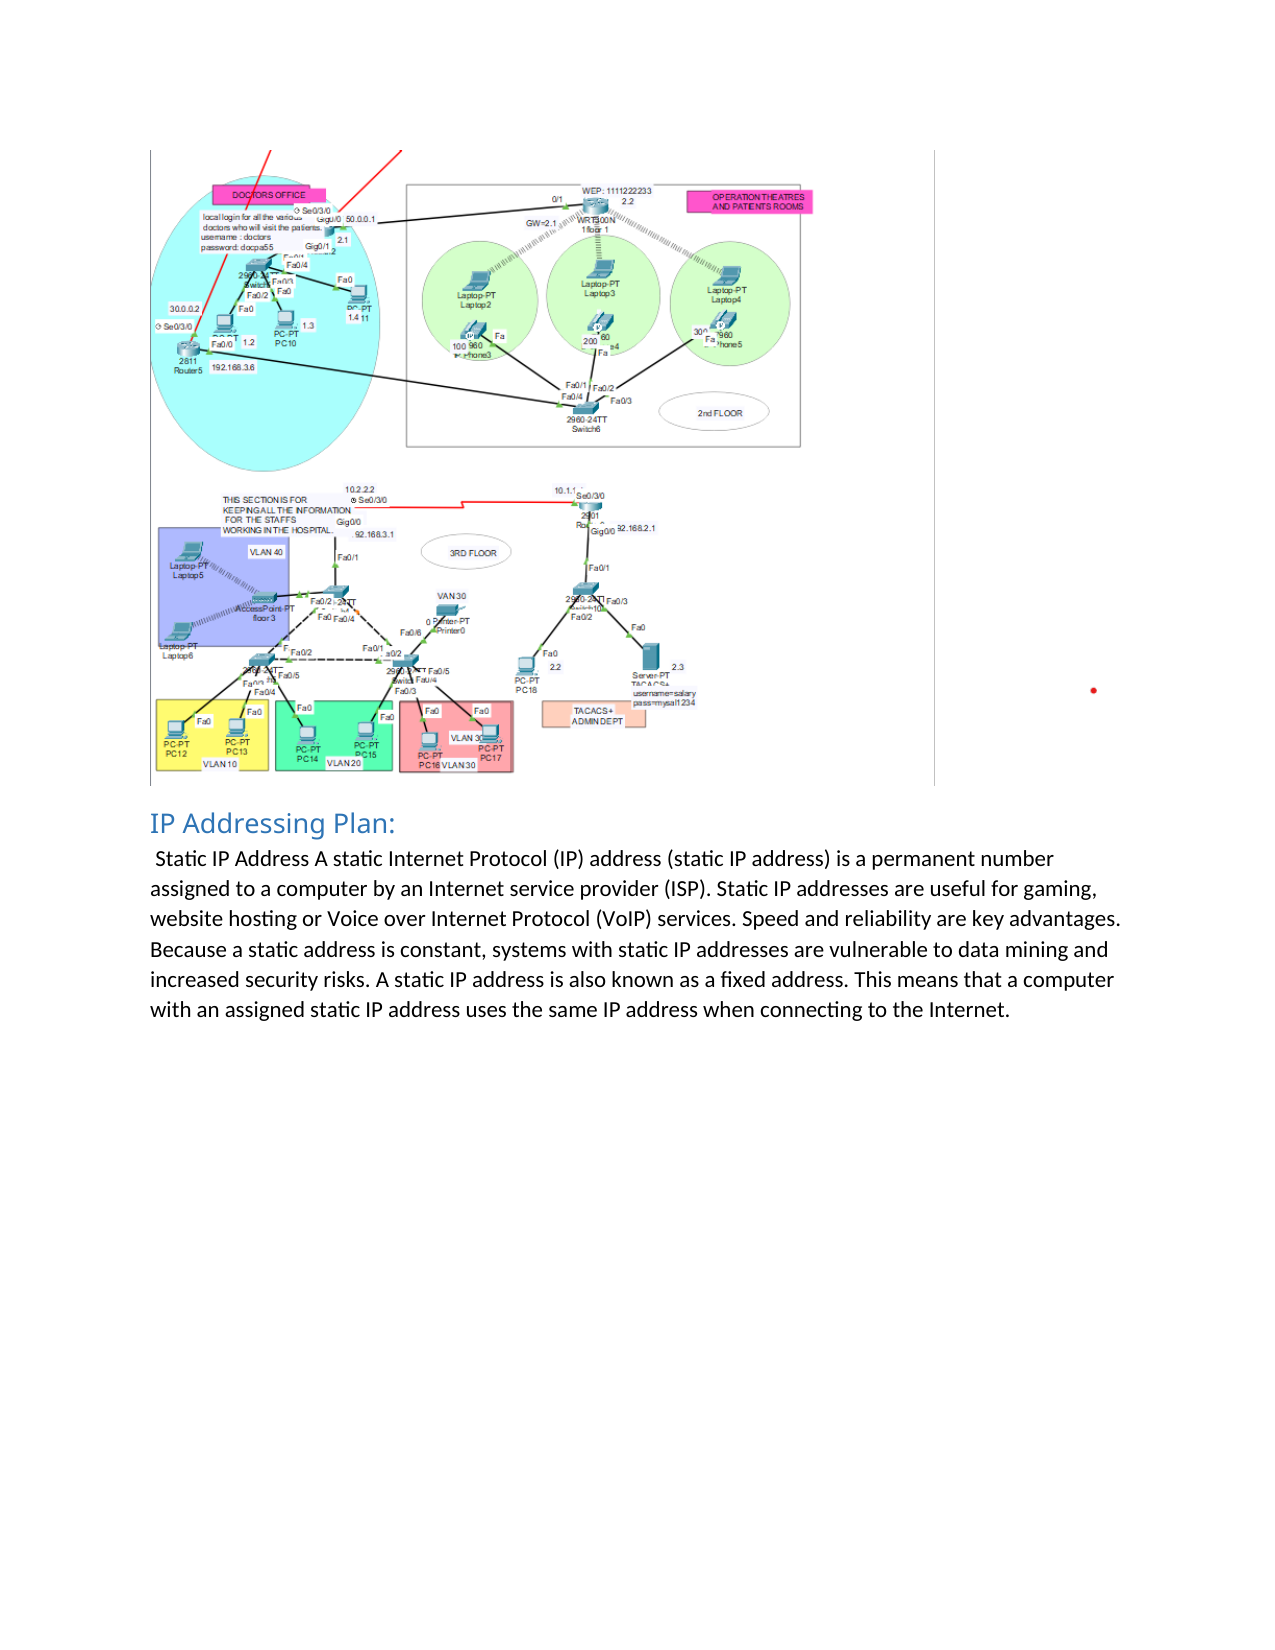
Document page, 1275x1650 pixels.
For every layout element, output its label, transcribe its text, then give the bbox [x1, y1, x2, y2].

subtitle IP Addressing Plan: [150, 804, 1125, 841]
text Static IP Address A static Internet Protocol (IP) address (static IP address) is a permanent number assigned to a computer by an Internet service provider (ISP). Static IP addresses are useful for gaming, website hosting or Voice over Internet Protocol (VoIP) services. Speed and reliability are key advantages. Because a static address is constant, systems with static IP addresses are vulnerable to data mining and increased security risks. A static IP address is also known as a fixed address. This means that a computer with an assigned static IP address uses the same IP address when connecting to the Internet. [150, 844, 1125, 1023]
picture [150, 150, 1098, 786]
